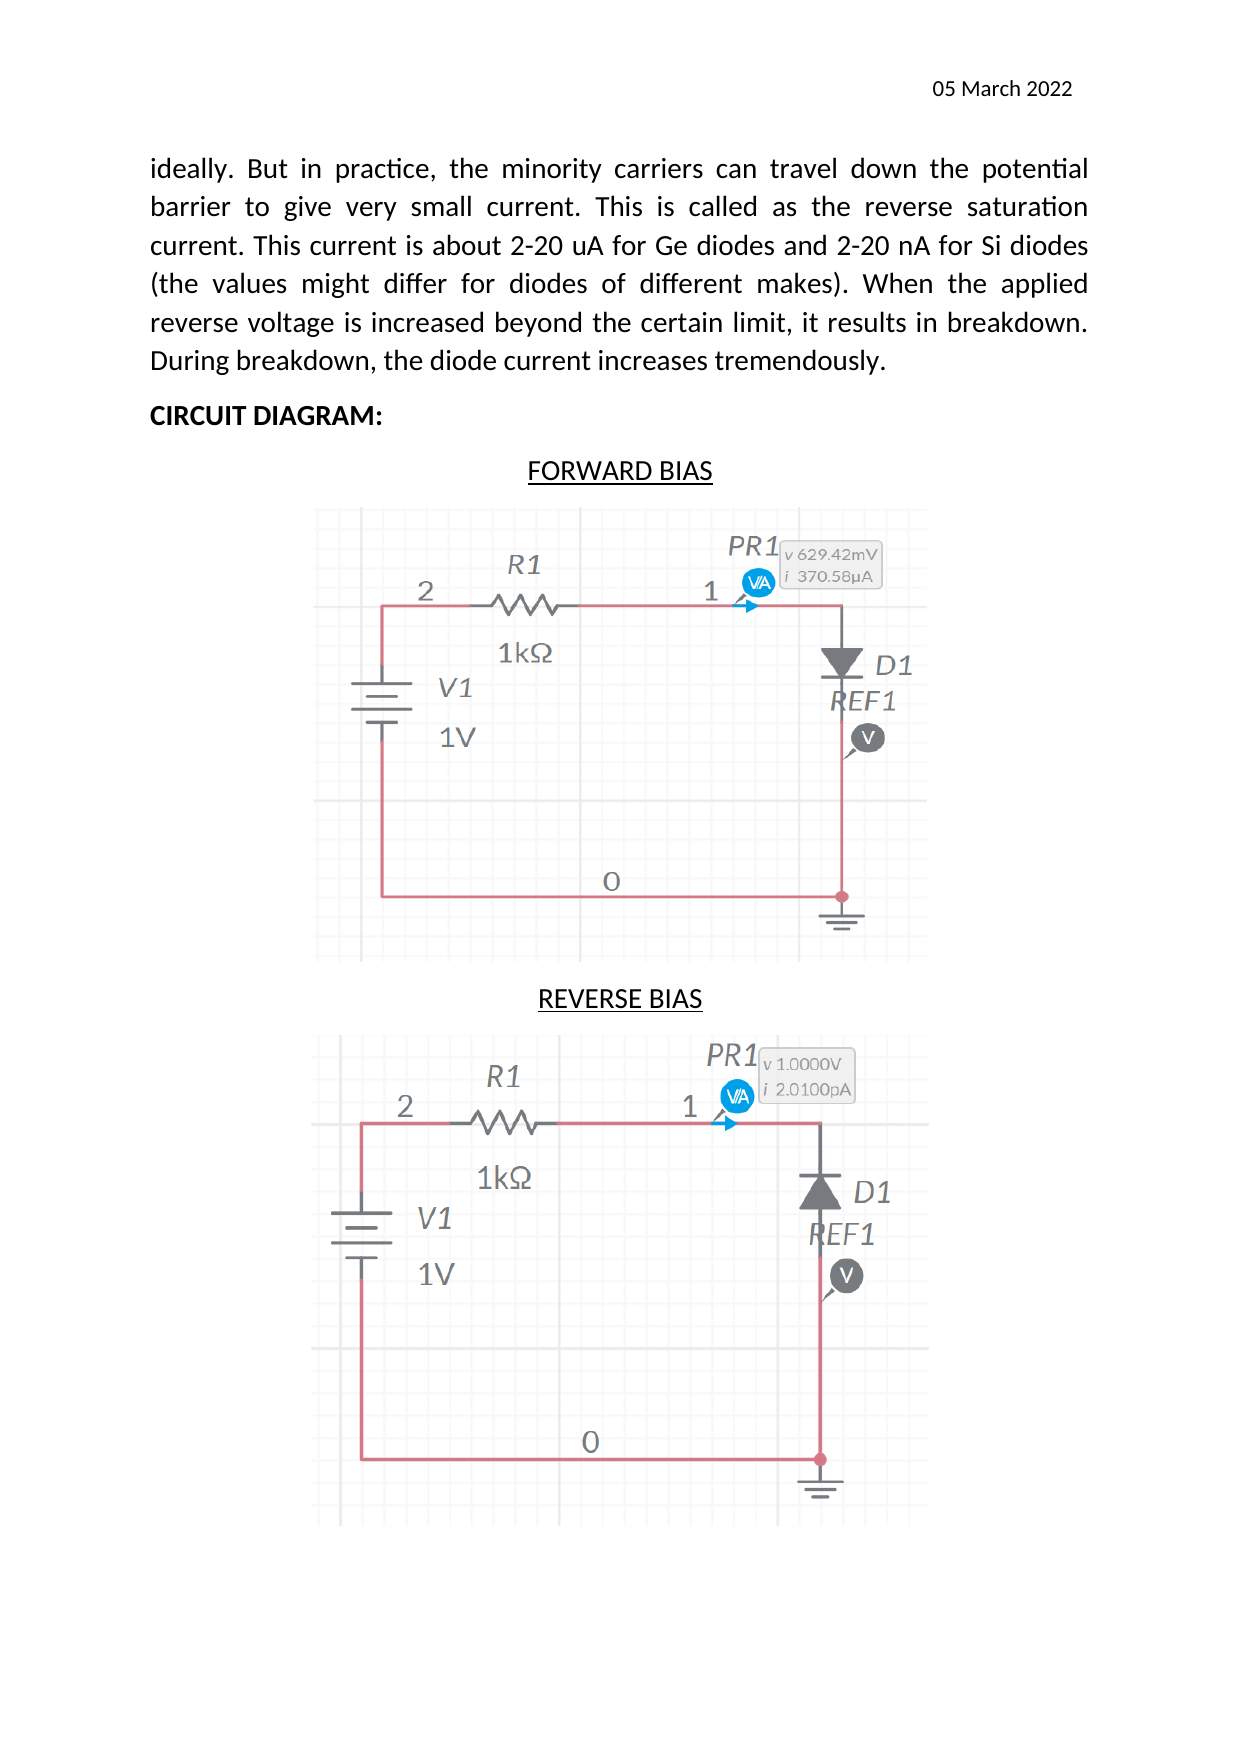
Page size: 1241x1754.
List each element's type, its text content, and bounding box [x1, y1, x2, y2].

text CIRCUIT DIAGRAM: [150, 397, 1090, 433]
text REVERSE BIAS [150, 980, 1090, 1016]
picture [313, 507, 927, 962]
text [150, 150, 1090, 378]
picture [311, 1035, 929, 1526]
text FORWARD BIAS [150, 452, 1090, 488]
